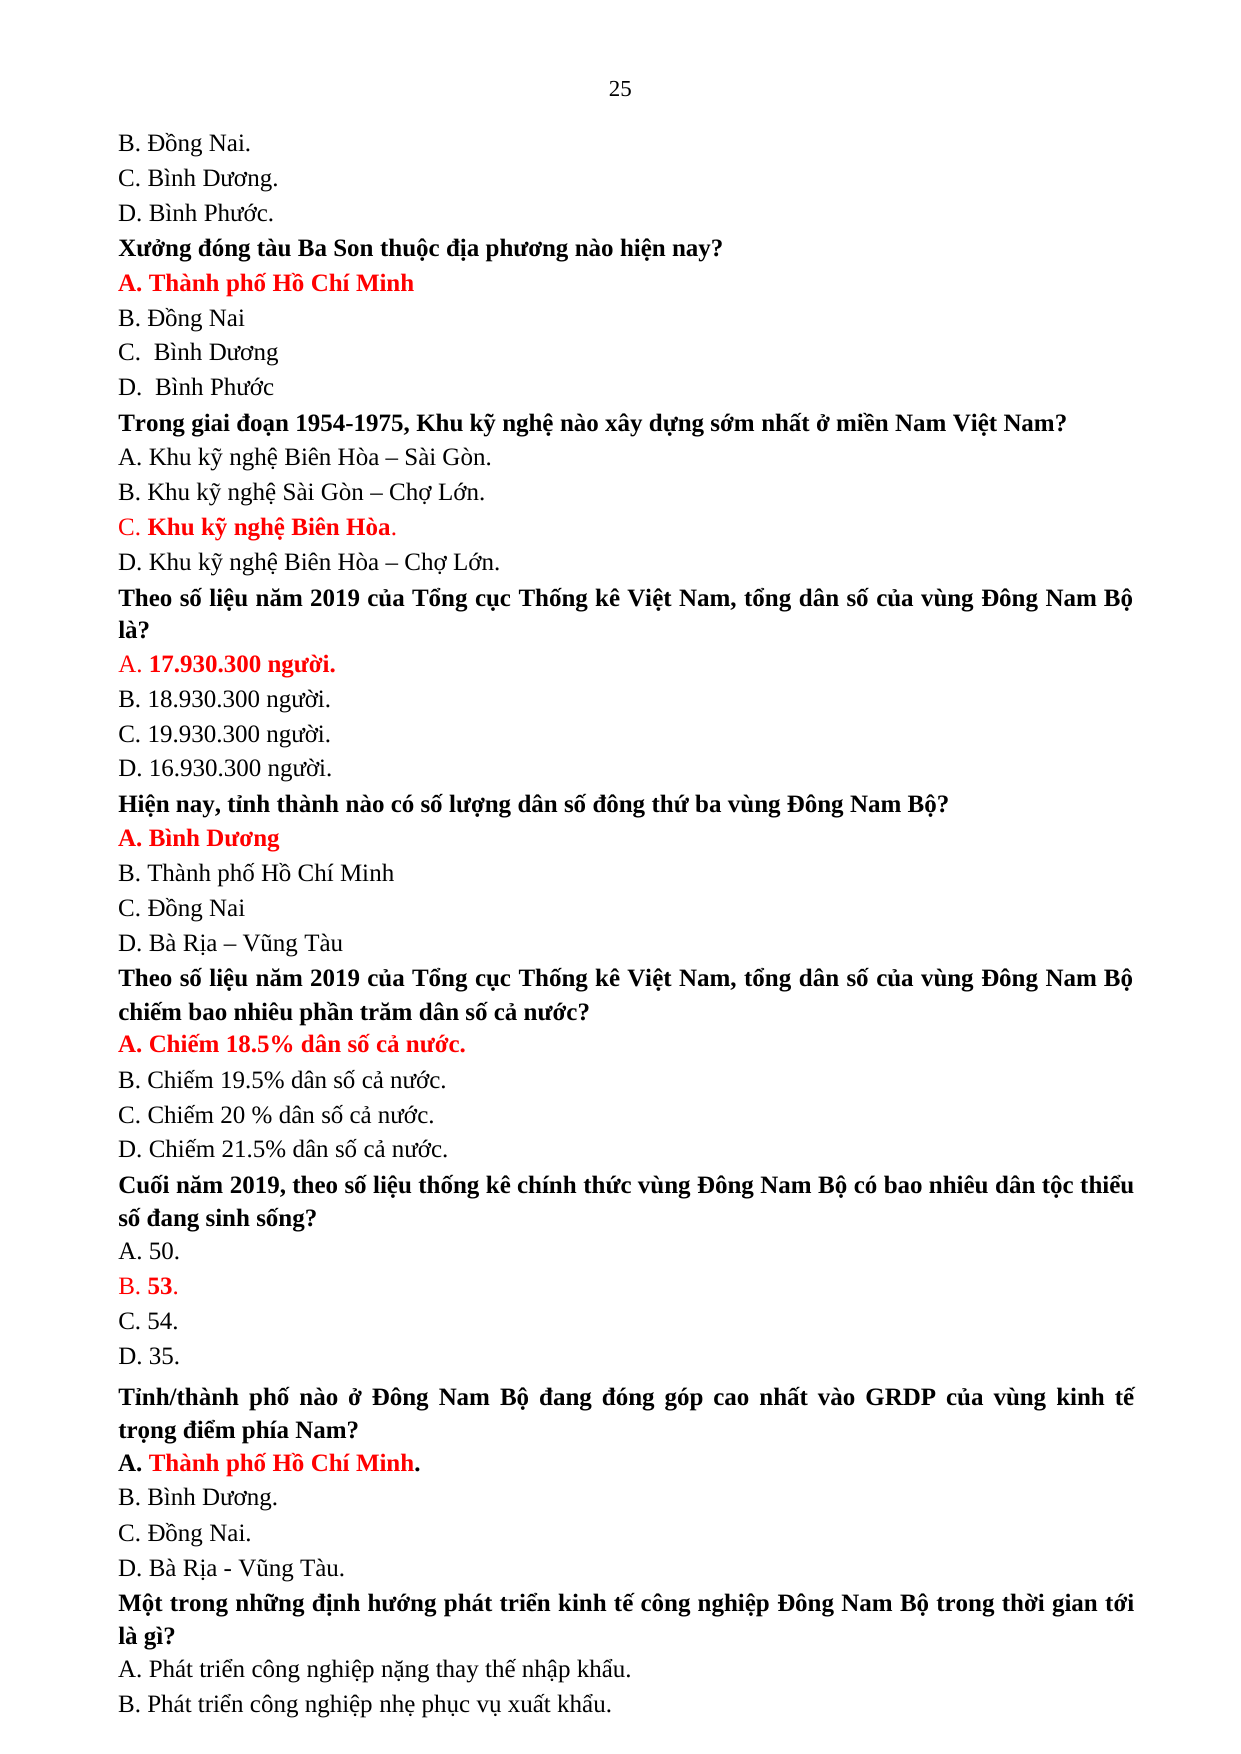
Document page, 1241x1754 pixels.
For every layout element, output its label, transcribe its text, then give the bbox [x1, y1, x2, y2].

list Bình Phước. [118, 198, 1134, 227]
subtitle Theo số liệu năm 2019 của Tổng cục Thống kê Việt Nam, tổng dân số của vùng Đông Nam Bộ là? [118, 583, 1134, 644]
list Chiếm 21.5% dân số cả nước. [118, 1134, 1134, 1163]
list Phát triển công nghiệp nặng thay thế nhập khẩu. [118, 1654, 1134, 1683]
text C. 54. [118, 1306, 1134, 1335]
list Đồng Nai. [118, 128, 1134, 156]
list Bình Dương. [118, 163, 1134, 191]
list Đồng Nai [118, 893, 1134, 922]
list Đồng Nai. [118, 1518, 1134, 1546]
list Khu kỹ nghệ Biên Hòa. [118, 512, 1134, 541]
subtitle Theo số liệu năm 2019 của Tổng cục Thống kê Việt Nam, tổng dân số của vùng Đông Nam Bộ chiếm bao nhiêu phần trăm dân số cả nước? [118, 963, 1134, 1025]
list Thành phố Hồ Chí Minh [118, 268, 1134, 296]
subtitle Trong giai đoạn 1954-1975, Khu kỹ nghệ nào xây dựng sớm nhất ở miền Nam Việt Nam? [118, 408, 1134, 437]
subtitle Tỉnh/thành phố nào ở Đông Nam Bộ đang đóng góp cao nhất vào GRDP của vùng kinh tế trọng điểm phía Nam? [118, 1382, 1134, 1443]
list Bình Dương [118, 823, 1134, 852]
text B. 53. [118, 1271, 1134, 1300]
list Khu kỹ nghệ Biên Hòa – Chợ Lớn. [118, 547, 1134, 576]
list Khu kỹ nghệ Biên Hòa – Sài Gòn. [118, 442, 1134, 471]
subtitle Một trong những định hướng phát triển kinh tế công nghiệp Đông Nam Bộ trong thời gian tới là gì? [118, 1588, 1134, 1650]
list Bình Dương [118, 337, 1134, 366]
list Bà Rịa - Vũng Tàu. [118, 1553, 1134, 1581]
list Thành phố Hồ Chí Minh. [118, 1448, 1134, 1477]
list Bình Phước [118, 372, 1134, 401]
text C. 19.930.300 người. [118, 719, 1134, 747]
subtitle Hiện nay, tỉnh thành nào có số lượng dân số đông thứ ba vùng Đông Nam Bộ? [118, 789, 1134, 818]
list Đồng Nai [118, 303, 1134, 331]
text D. 16.930.300 người. [118, 753, 1134, 782]
list Chiếm 19.5% dân số cả nước. [118, 1065, 1134, 1093]
list Thành phố Hồ Chí Minh [118, 858, 1134, 887]
list Phát triển công nghiệp nhẹ phục vụ xuất khẩu. [118, 1689, 1134, 1717]
text B. 18.930.300 người. [118, 684, 1134, 712]
list Chiếm 20 % dân số cả nước. [118, 1100, 1134, 1128]
list Bà Rịa – Vũng Tàu [118, 928, 1134, 957]
text D. 35. [118, 1341, 1134, 1369]
subtitle Cuối năm 2019, theo số liệu thống kê chính thức vùng Đông Nam Bộ có bao nhiêu dân tộc thiểu số đang sinh sống? [118, 1170, 1134, 1232]
list Bình Dương. [118, 1482, 1134, 1511]
list Khu kỹ nghệ Sài Gòn – Chợ Lớn. [118, 477, 1134, 506]
subtitle Xưởng đóng tàu Ba Son thuộc địa phương nào hiện nay? [118, 233, 1134, 262]
text A. 50. [118, 1236, 1134, 1265]
text A. 17.930.300 người. [118, 649, 1134, 677]
list Chiếm 18.5% dân số cả nước. [118, 1029, 1134, 1058]
